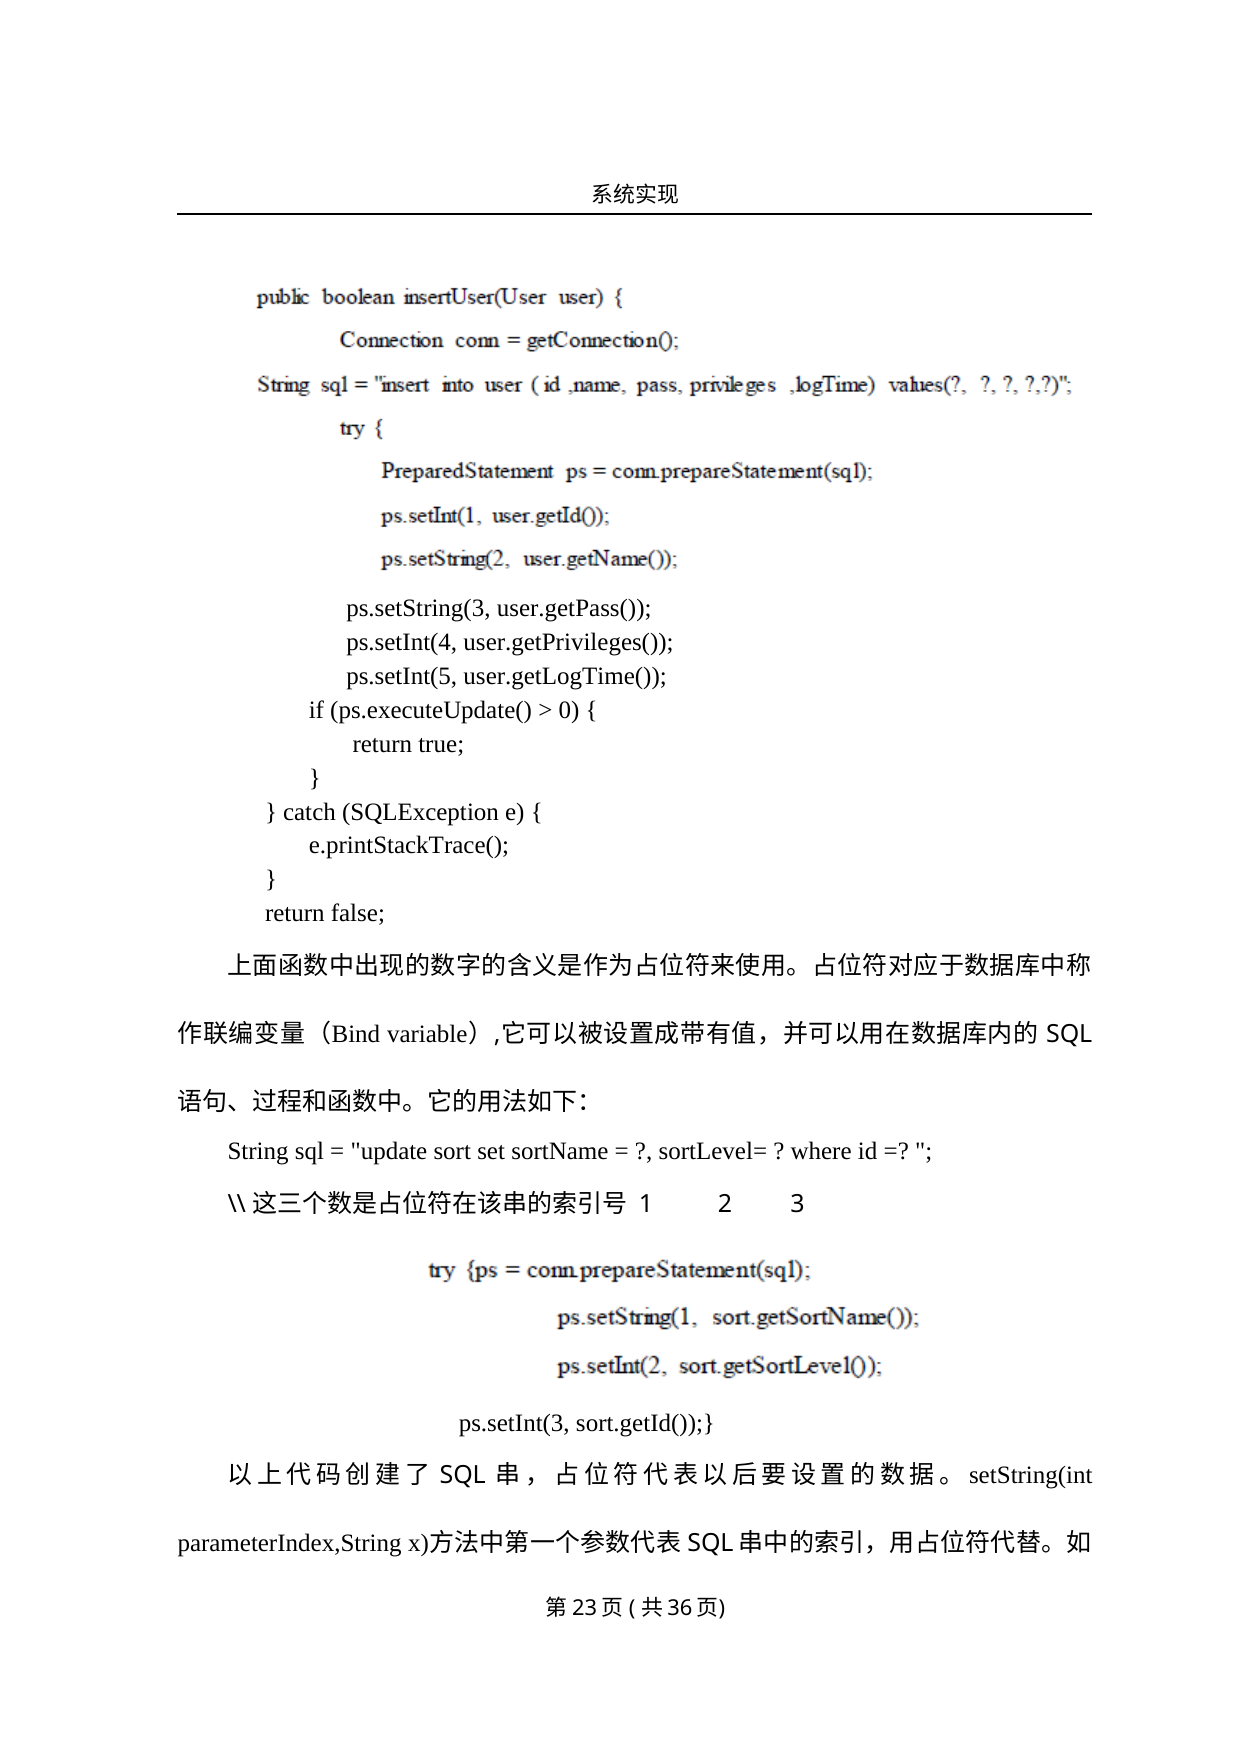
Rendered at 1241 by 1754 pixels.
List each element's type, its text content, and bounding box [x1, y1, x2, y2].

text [177, 1439, 1092, 1575]
text } [177, 862, 1092, 896]
text return true; [177, 726, 1092, 760]
text } [177, 760, 1092, 794]
picture [402, 1246, 986, 1394]
picture [221, 284, 1087, 586]
text return false; [177, 896, 1092, 930]
text \\ 这三个数是占位符在该串的索引号 1 2 3 [177, 1167, 1092, 1235]
text if (ps.executeUpdate() > 0) { [177, 692, 1092, 726]
text String sql = "update sort set sortName = ?, sortLevel= ? where id =? "; [177, 1133, 1092, 1167]
text e.printStackTrace(); [177, 828, 1092, 862]
text ps.setInt(5, user.getLogTime()); [177, 658, 1092, 692]
text } catch (SQLException e) { [177, 794, 1092, 828]
text ps.setInt(4, user.getPrivileges()); [177, 624, 1092, 658]
text 上面函数中出现的数字的含义是作为占位符来使用。占位符对应于数据库中称作联编变量（Bind variable）,它可以被设置成带有值，并可以用在数据库内的SQL语句、过程和函数中。它的用法如下： [177, 930, 1092, 1133]
